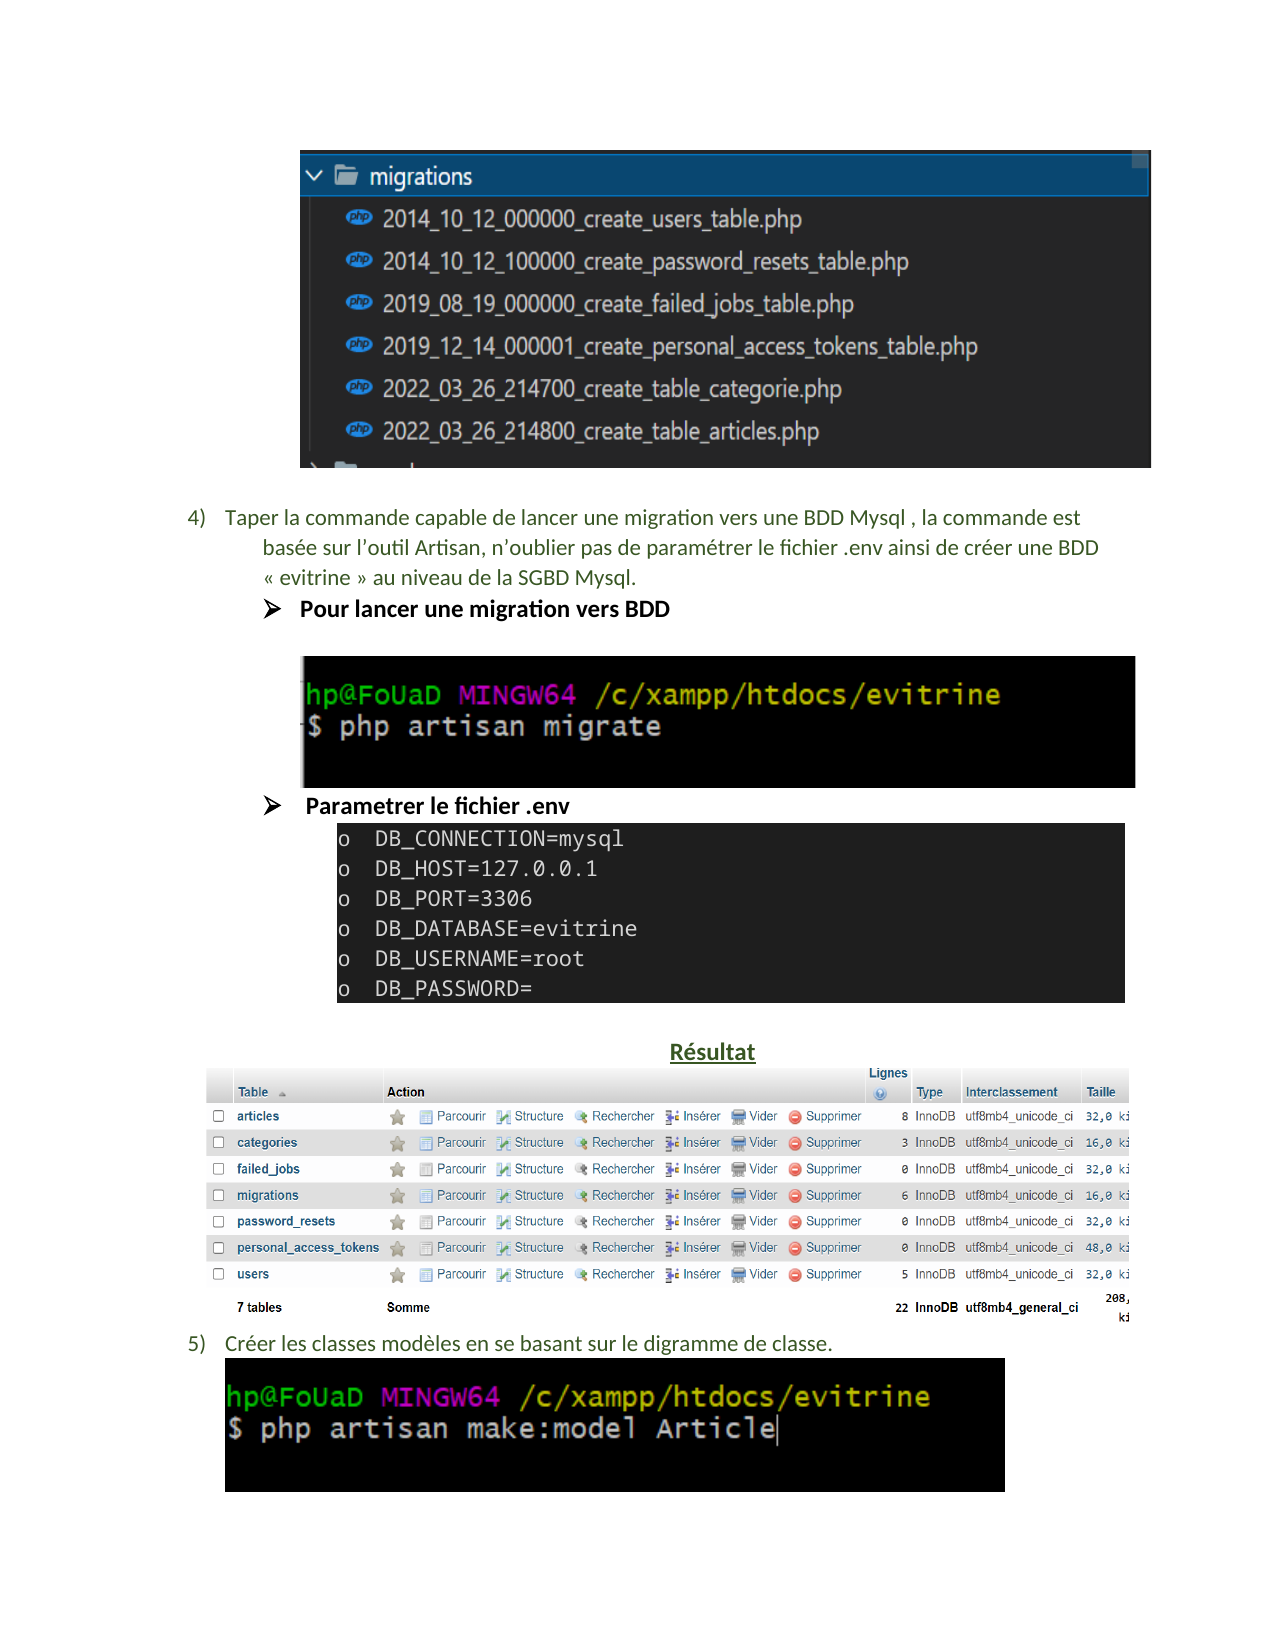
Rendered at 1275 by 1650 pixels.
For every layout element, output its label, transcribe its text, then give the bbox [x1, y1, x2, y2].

list DB_USERNAME=root [337, 943, 1125, 973]
picture [300, 656, 1136, 788]
list Taper la commande capable de lancer une migration vers une BDD Mysql , la commande est [187, 503, 1125, 531]
list basée sur l’outil Artisan, n’oublier pas de paramétrer le fichier .env ainsi de créer une BDD [262, 533, 1125, 561]
list Parametrer le fichier .env [262, 790, 1125, 821]
list DB_PORT=3306 [337, 883, 1125, 913]
list Pour lancer une migration vers BDD [262, 593, 1125, 624]
picture [300, 150, 1152, 468]
list DB_HOST=127.0.0.1 [337, 853, 1125, 883]
list DB_PASSWORD= [337, 973, 1125, 1003]
list Résultat [150, 1036, 1125, 1066]
picture [206, 1068, 1135, 1327]
list DB_CONNECTION=mysql [337, 823, 1125, 853]
picture [225, 1358, 1005, 1492]
list DB_DATABASE=evitrine [337, 913, 1125, 943]
list « evitrine » au niveau de la SGBD Mysql. [262, 563, 1125, 591]
list Créer les classes modèles en se basant sur le digramme de classe. [187, 1329, 1125, 1357]
